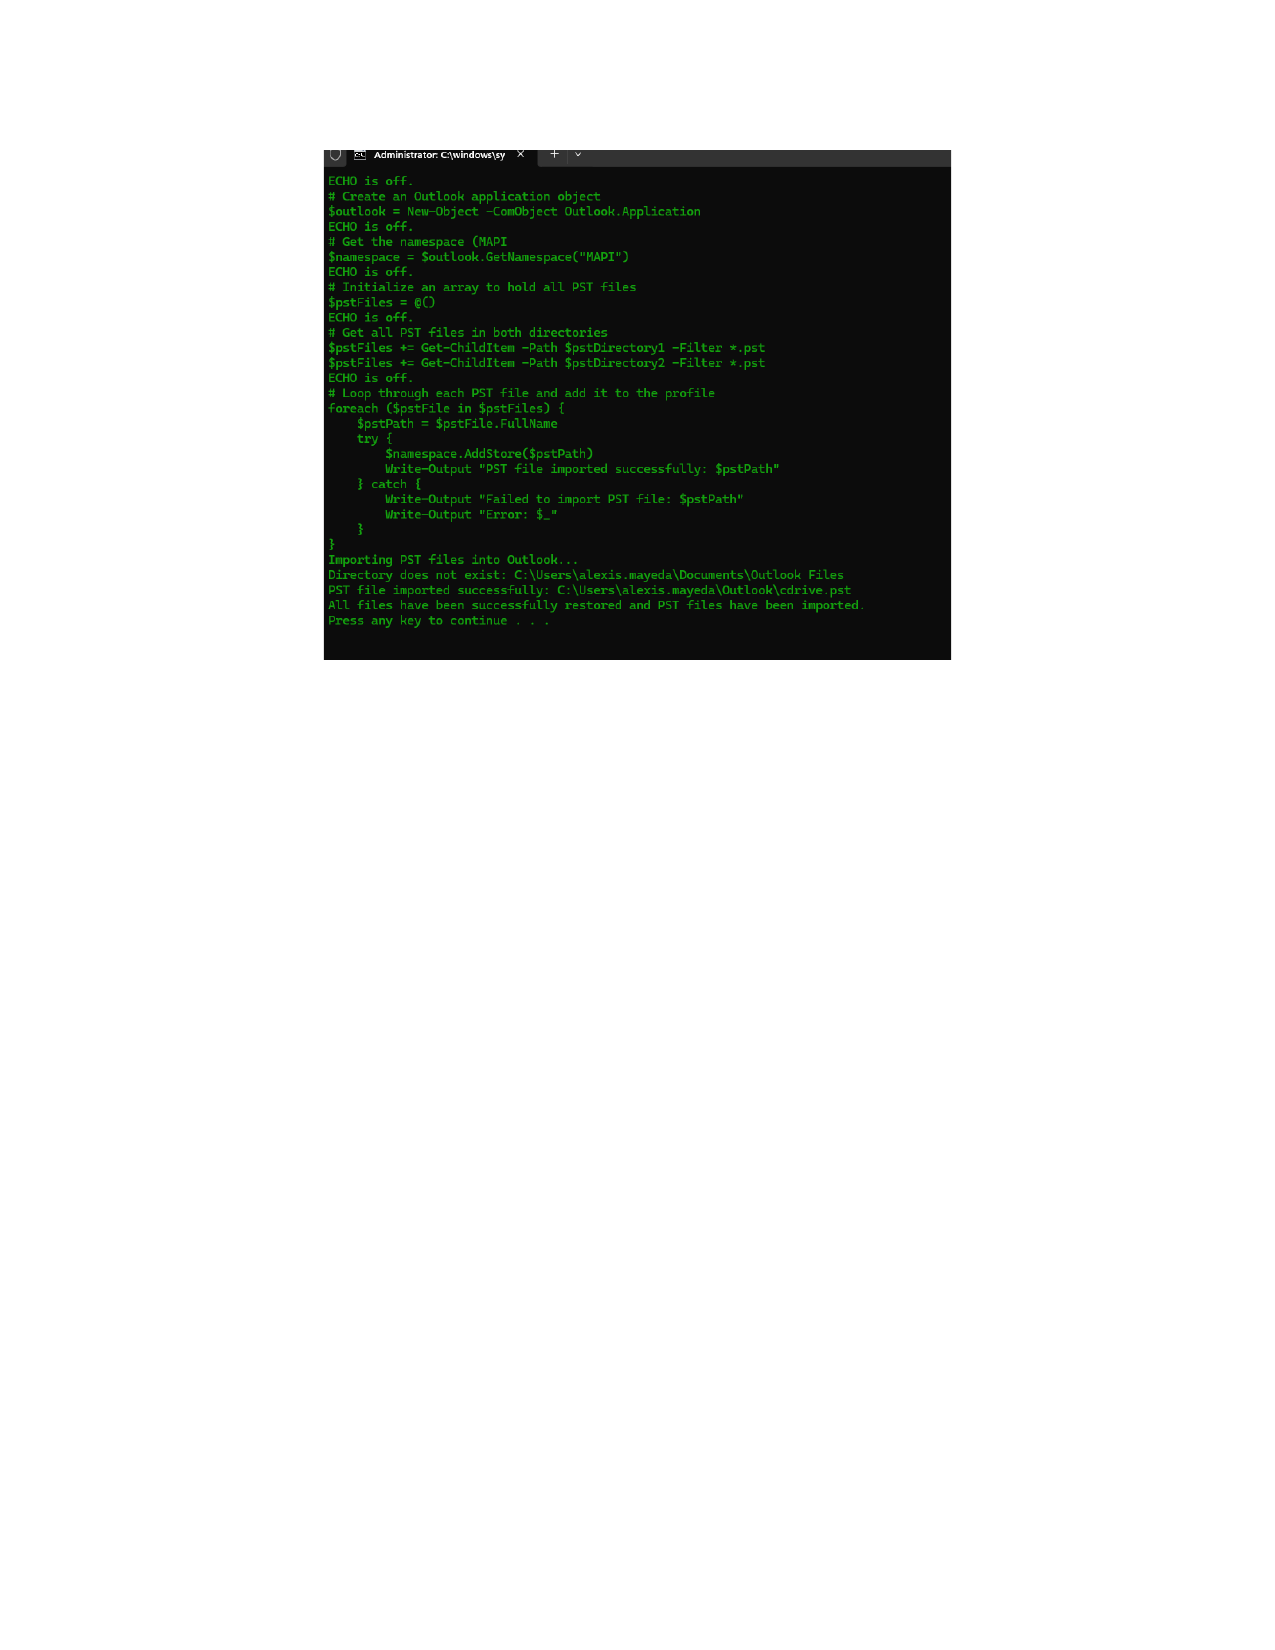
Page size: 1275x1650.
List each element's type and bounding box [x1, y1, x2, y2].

picture [323, 150, 952, 660]
